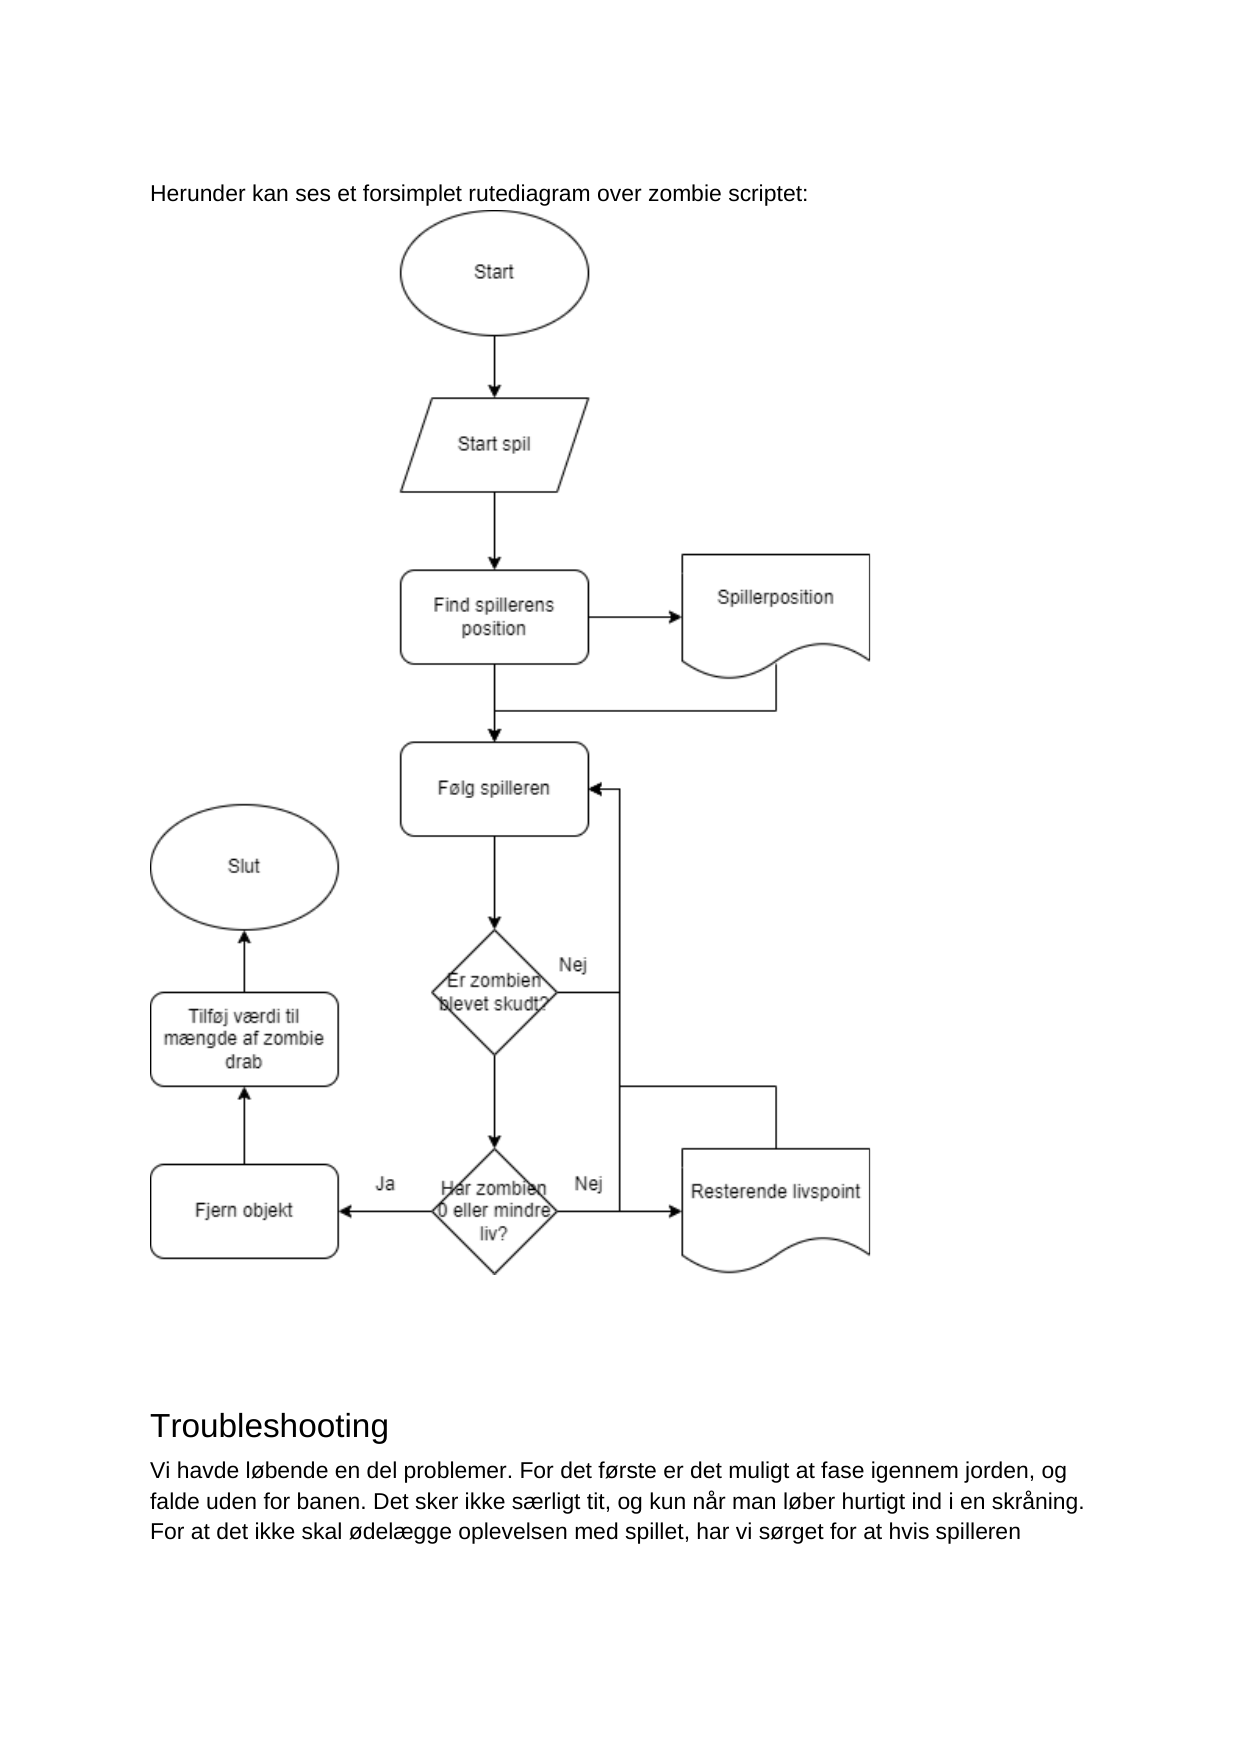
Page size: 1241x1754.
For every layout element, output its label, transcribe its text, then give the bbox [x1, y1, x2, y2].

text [150, 1457, 1090, 1544]
subtitle Troubleshooting [150, 1406, 1090, 1445]
picture [150, 210, 871, 1275]
text Herunder kan ses et forsimplet rutediagram over zombie scriptet: [150, 180, 1090, 207]
